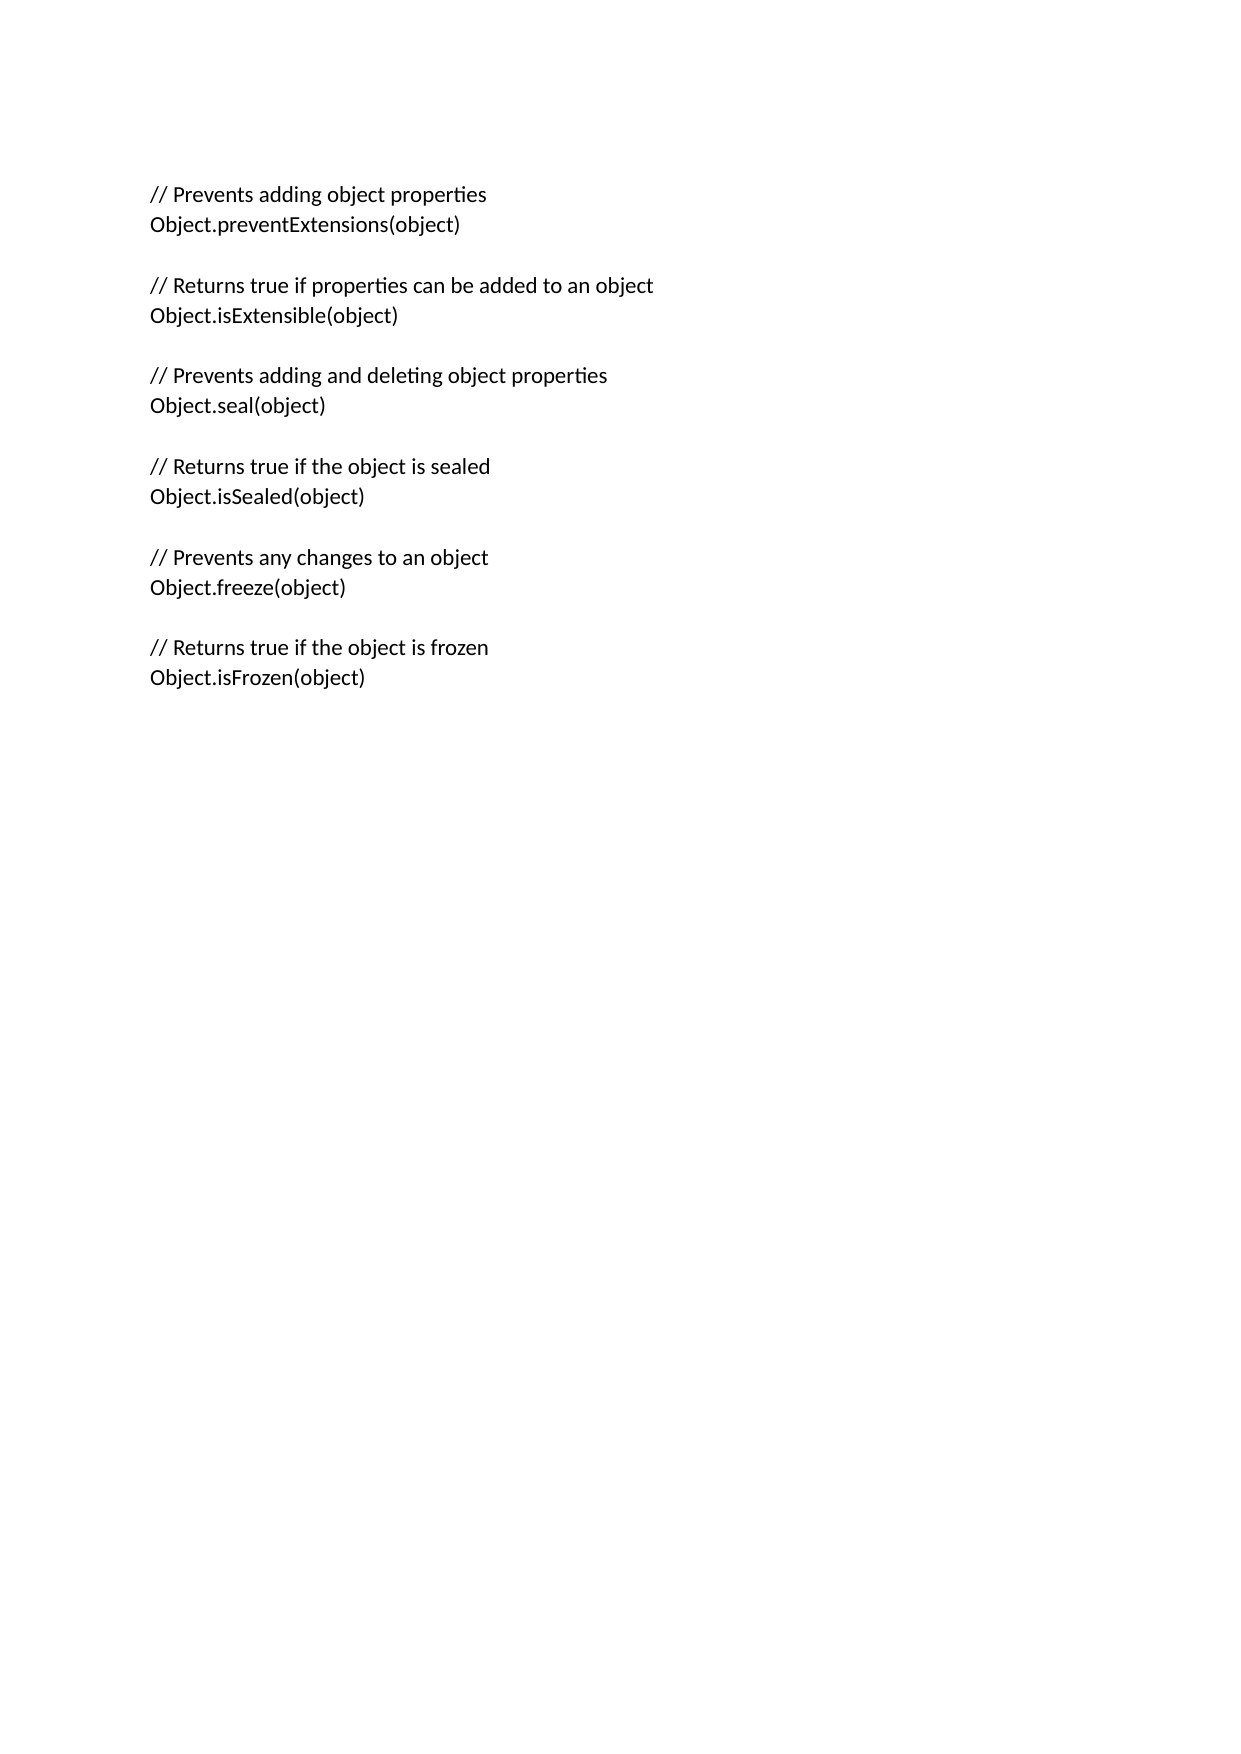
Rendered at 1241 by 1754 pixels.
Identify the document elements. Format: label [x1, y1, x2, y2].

text [150, 150, 1090, 692]
